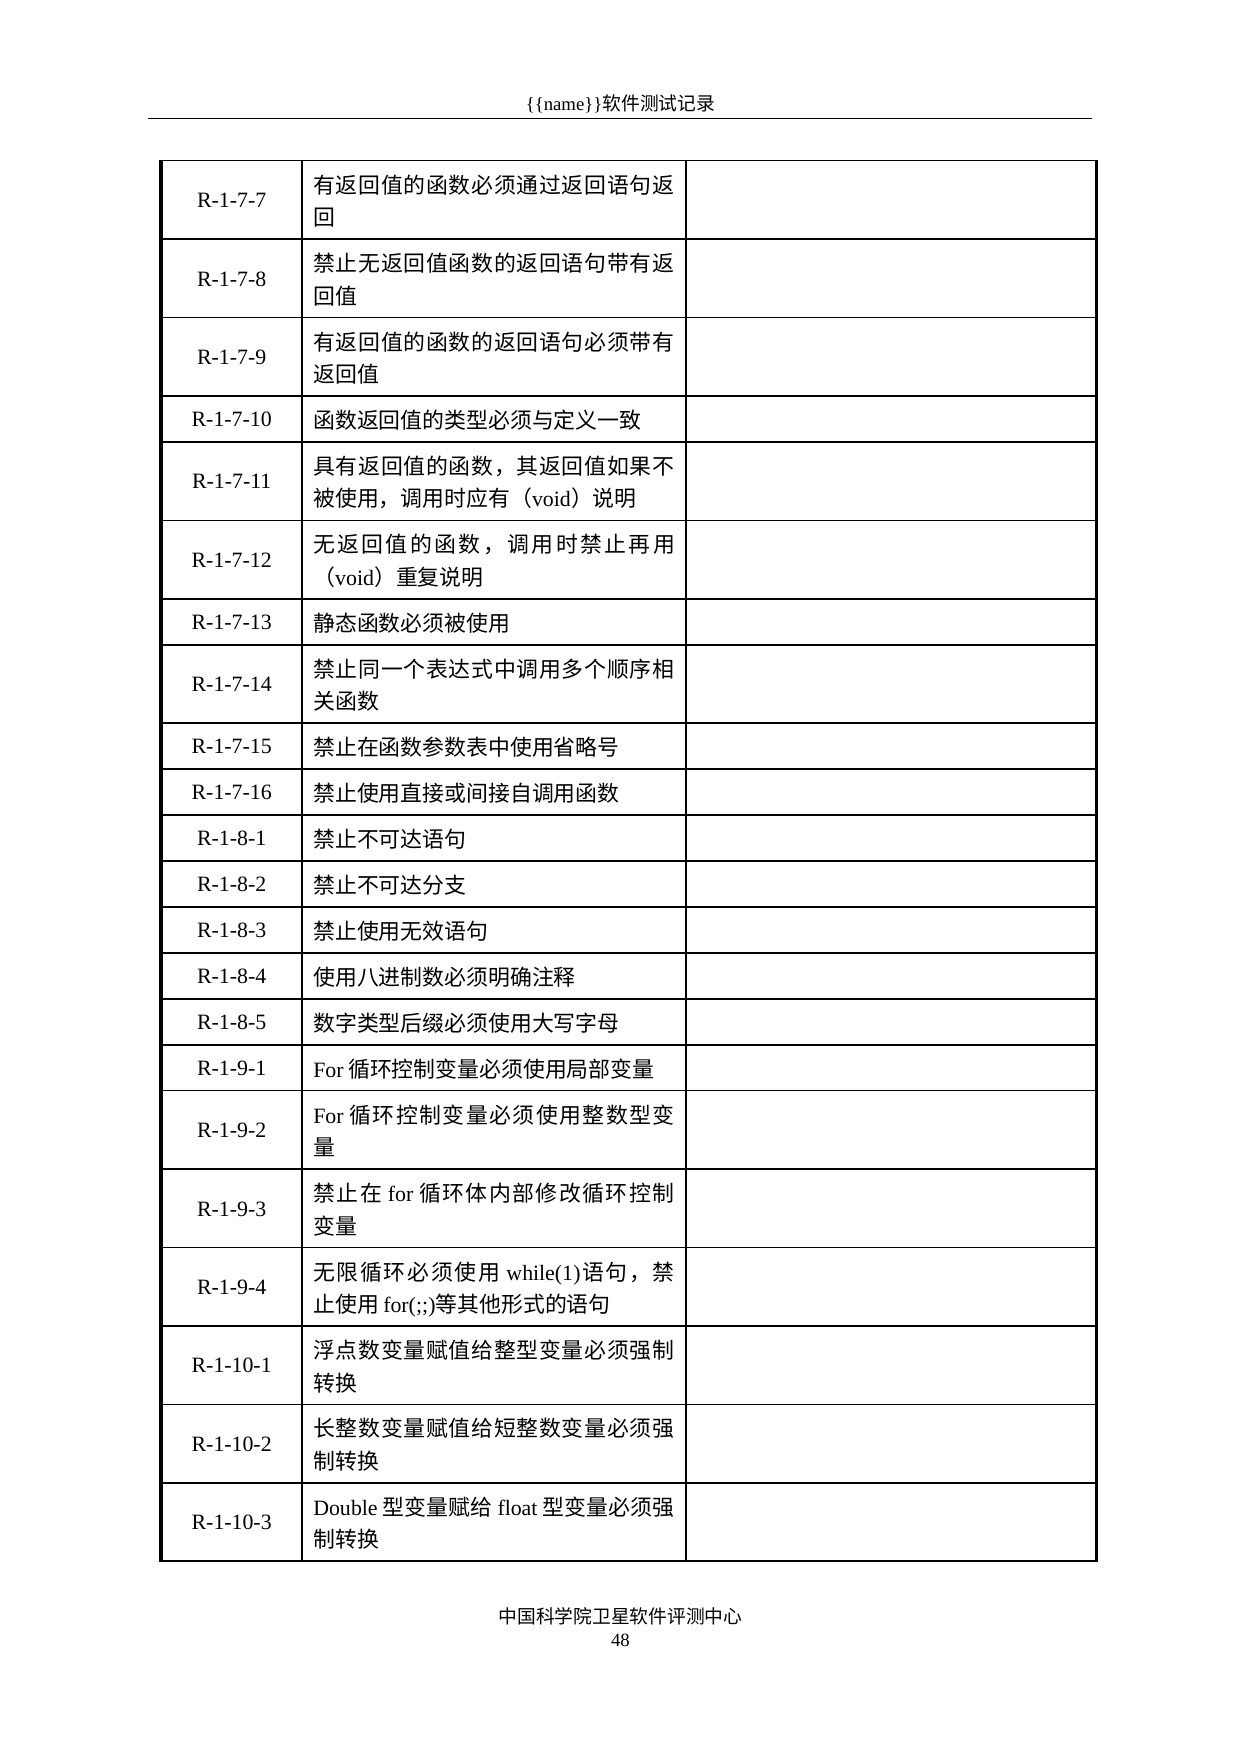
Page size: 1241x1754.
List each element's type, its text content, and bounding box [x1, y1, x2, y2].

table_cell R-1-7-12 [163, 521, 301, 598]
table_cell R-1-8-5 [163, 1000, 301, 1044]
table_cell 无限循环必须使用while(1)语句，禁止使用for(;;)等其他形式的语句 [303, 1248, 685, 1325]
table_cell 禁止使用无效语句 [303, 908, 685, 952]
table_cell R-1-7-16 [163, 770, 301, 814]
table_cell [687, 443, 1095, 519]
table_cell Double型变量赋给float型变量必须强制转换 [303, 1484, 685, 1560]
table_cell [687, 646, 1095, 722]
table_cell [687, 816, 1095, 860]
table_cell [687, 600, 1095, 644]
table_cell R-1-10-3 [163, 1484, 301, 1560]
table_cell 禁止在for循环体内部修改循环控制变量 [303, 1170, 685, 1247]
table_cell [687, 1170, 1095, 1247]
table_cell 禁止使用直接或间接自调用函数 [303, 770, 685, 814]
table_cell R-1-9-1 [163, 1046, 301, 1090]
table_cell [687, 1405, 1095, 1482]
table_cell [687, 1046, 1095, 1090]
table_cell [687, 724, 1095, 768]
table_cell [687, 521, 1095, 598]
table_cell R-1-8-3 [163, 908, 301, 952]
table_cell 有返回值的函数必须通过返回语句返回 [303, 161, 685, 238]
table_cell R-1-7-11 [163, 443, 301, 519]
table_cell 无返回值的函数，调用时禁止再用（void）重复说明 [303, 521, 685, 598]
table_cell For循环控制变量必须使用局部变量 [303, 1046, 685, 1090]
table_cell 禁止在函数参数表中使用省略号 [303, 724, 685, 768]
table_cell R-1-9-2 [163, 1091, 301, 1168]
table_cell R-1-7-15 [163, 724, 301, 768]
table_cell R-1-8-2 [163, 862, 301, 906]
table_cell R-1-7-8 [163, 240, 301, 317]
table_cell R-1-8-1 [163, 816, 301, 860]
table_cell [687, 1248, 1095, 1325]
table_cell [687, 240, 1095, 317]
table_cell 具有返回值的函数，其返回值如果不被使用，调用时应有（void）说明 [303, 443, 685, 519]
table_cell R-1-10-2 [163, 1405, 301, 1482]
table_cell 使用八进制数必须明确注释 [303, 954, 685, 998]
table_cell 禁止无返回值函数的返回语句带有返回值 [303, 240, 685, 317]
table_cell 静态函数必须被使用 [303, 600, 685, 644]
table_cell R-1-9-4 [163, 1248, 301, 1325]
table_cell 禁止不可达语句 [303, 816, 685, 860]
table_cell 禁止不可达分支 [303, 862, 685, 906]
table_cell [687, 1000, 1095, 1044]
table_cell [687, 954, 1095, 998]
table_cell R-1-9-3 [163, 1170, 301, 1247]
table_cell 禁止同一个表达式中调用多个顺序相关函数 [303, 646, 685, 722]
table_cell [687, 770, 1095, 814]
table_cell [687, 1091, 1095, 1168]
table_cell 长整数变量赋值给短整数变量必须强制转换 [303, 1405, 685, 1482]
table_cell [687, 908, 1095, 952]
table_cell R-1-7-10 [163, 397, 301, 441]
table_cell R-1-7-13 [163, 600, 301, 644]
table_cell R-1-7-14 [163, 646, 301, 722]
table_cell [687, 1484, 1095, 1560]
table_cell For循环控制变量必须使用整数型变量 [303, 1091, 685, 1168]
table_cell [687, 397, 1095, 441]
table_cell R-1-10-1 [163, 1327, 301, 1403]
table_cell R-1-7-7 [163, 161, 301, 238]
table_cell 函数返回值的类型必须与定义一致 [303, 397, 685, 441]
table_cell R-1-8-4 [163, 954, 301, 998]
table_cell [687, 161, 1095, 238]
table_cell 有返回值的函数的返回语句必须带有返回值 [303, 318, 685, 395]
table_cell 数字类型后缀必须使用大写字母 [303, 1000, 685, 1044]
table_cell 浮点数变量赋值给整型变量必须强制转换 [303, 1327, 685, 1403]
table_cell [687, 318, 1095, 395]
table_cell R-1-7-9 [163, 318, 301, 395]
table_cell [687, 862, 1095, 906]
table_cell [687, 1327, 1095, 1403]
